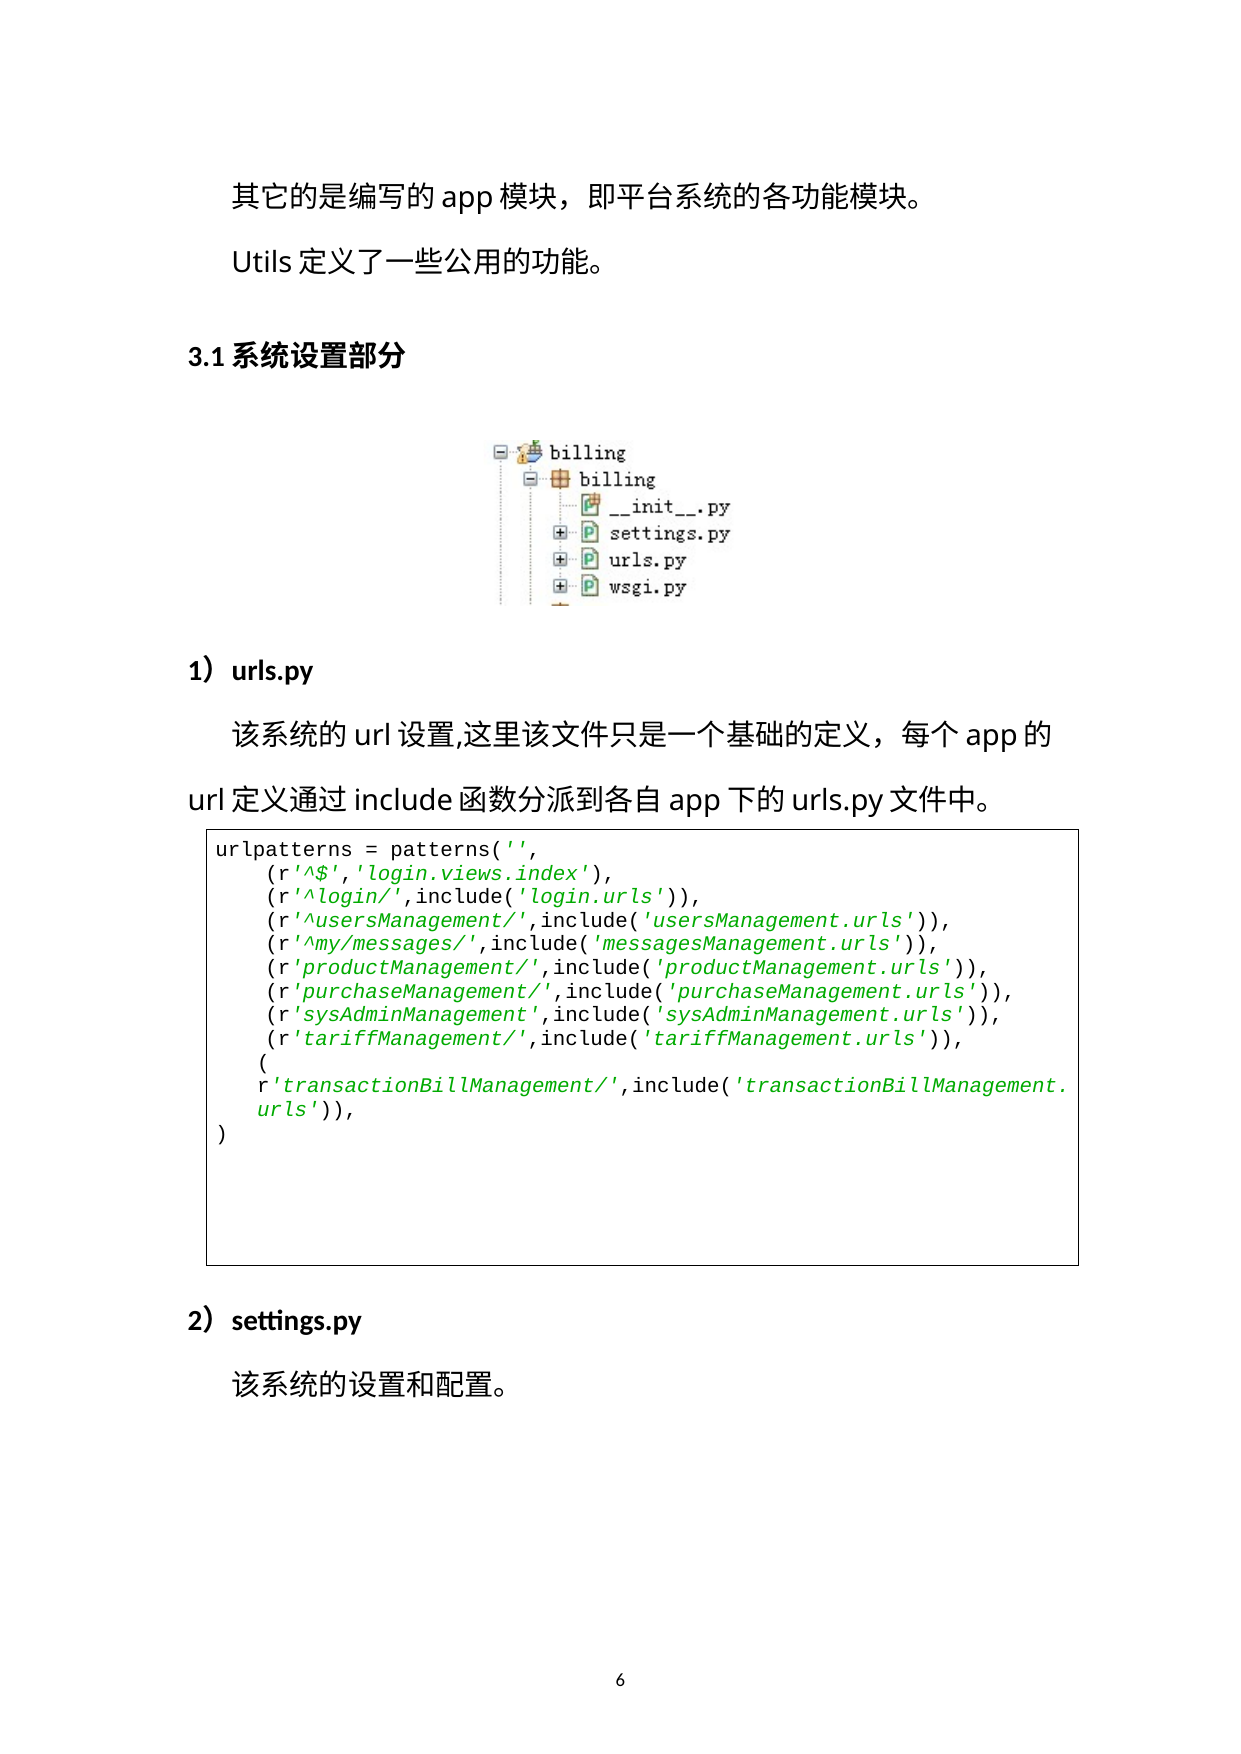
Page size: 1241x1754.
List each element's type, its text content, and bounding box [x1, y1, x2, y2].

text Utils定义了一些公用的功能。 [187, 227, 1053, 292]
text 2）settings.py [187, 1285, 1053, 1350]
picture [483, 440, 757, 606]
subtitle 3.1 系统设置部分 [187, 321, 1053, 386]
text 该系统的url设置,这里该文件只是一个基础的定义，每个app的url定义通过include函数分派到各自app下的urls.py文件中。 [187, 700, 1053, 830]
text 其它的是编写的app模块，即平台系统的各功能模块。 [187, 162, 1053, 227]
text 1）urls.py [187, 635, 1053, 700]
text 该系统的设置和配置。 [187, 1350, 1053, 1415]
